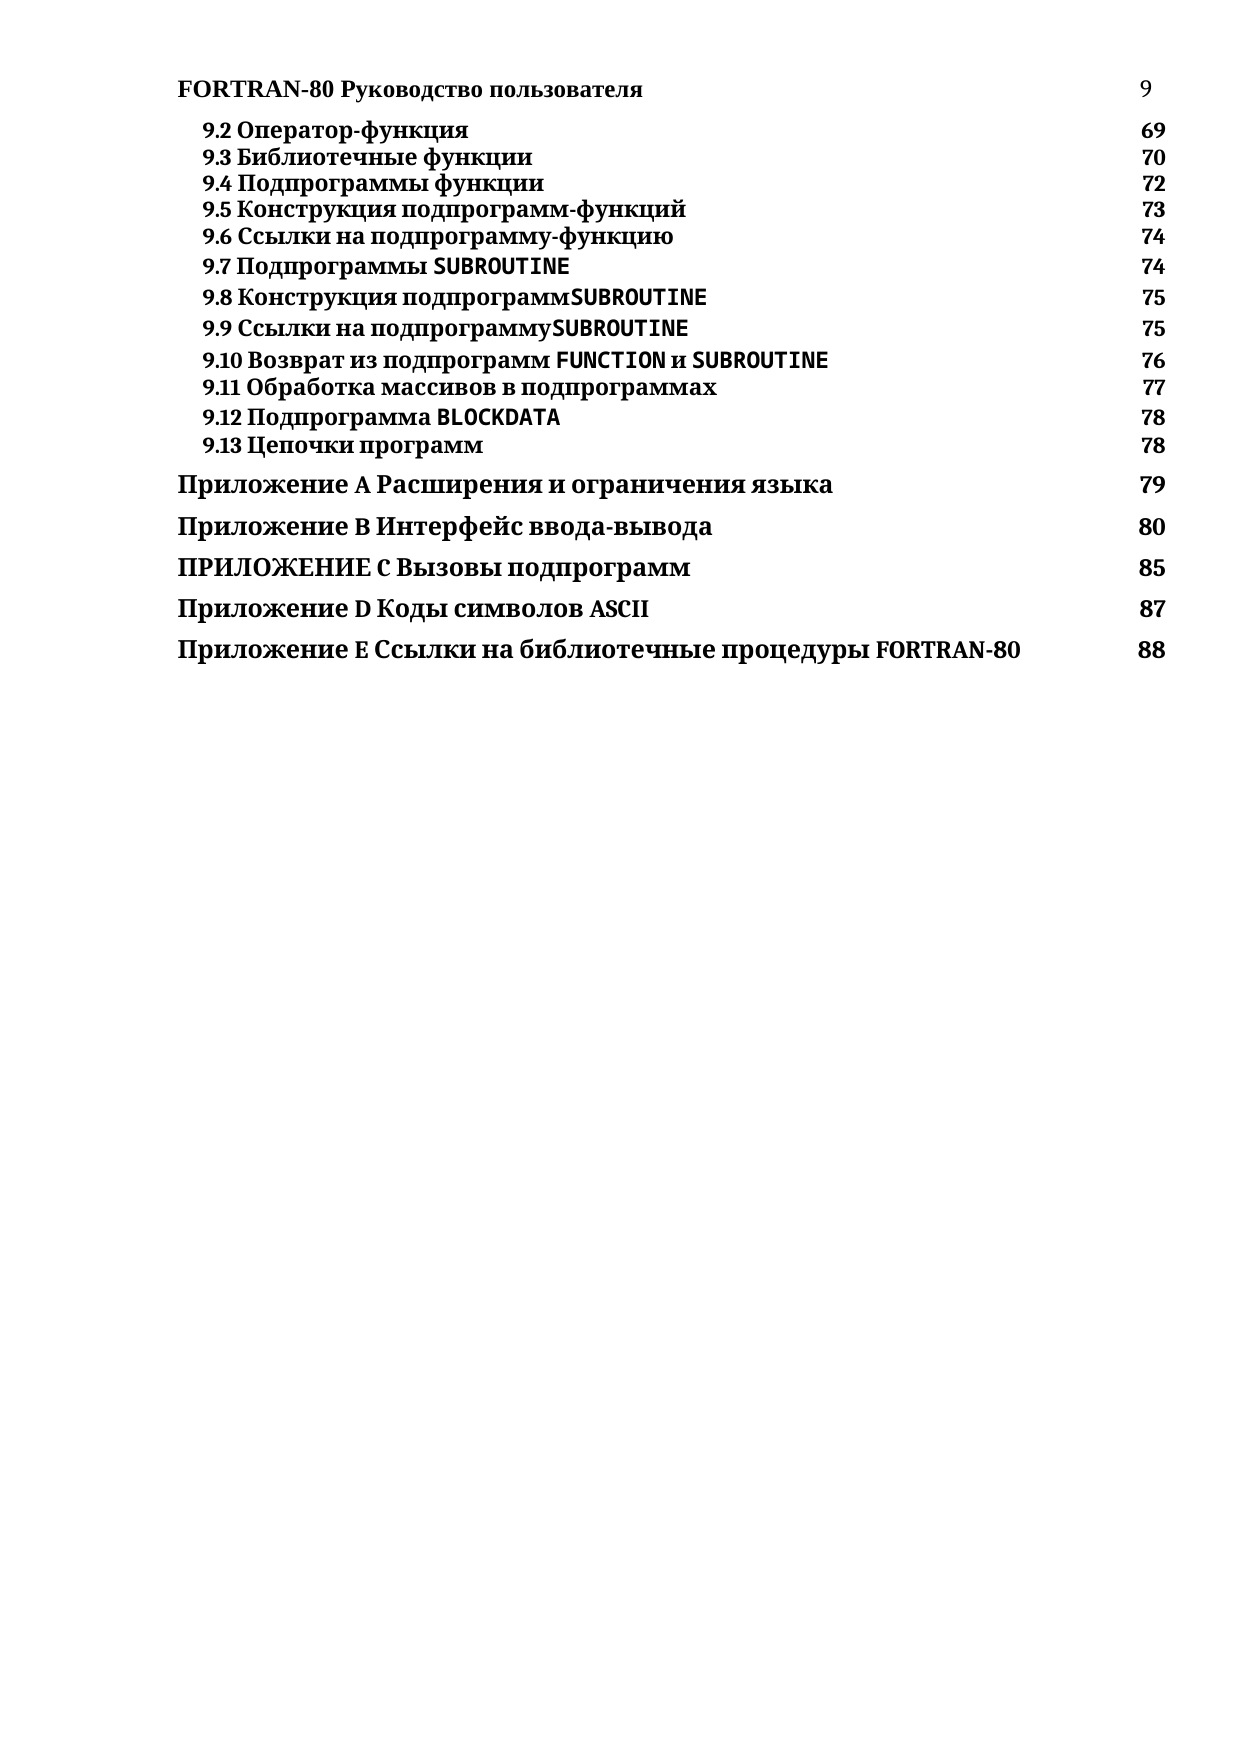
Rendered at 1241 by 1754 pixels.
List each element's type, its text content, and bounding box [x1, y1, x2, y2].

text Приложение D Коды символов ASCII 87 [177, 595, 1167, 624]
text Приложение A Расширения и ограничения языка 79 [177, 471, 1167, 500]
text 9.2 Оператор-функция 69 [202, 118, 1167, 144]
text 9.3 Библиотечные функции 70 [202, 144, 1167, 171]
text 9.9 Ссылки на подпрограммуSUBROUTINE 75 [202, 312, 1167, 344]
text 9.8 Конструкция подпрограммSUBROUTINE 75 [202, 281, 1167, 312]
text Приложение B Интерфейс ввода-вывода 80 [177, 513, 1167, 541]
text 9.12 Подпрограмма BLOCKDATA 78 [202, 401, 1167, 432]
text 9.11 Обработка массивов в подпрограммах 77 [202, 375, 1167, 401]
text 9.10 Возврат из подпрограмм FUNCTION и SUBROUTINE 76 [202, 344, 1167, 375]
text 9.4 Подпрограммы функции 72 [202, 171, 1167, 197]
text ПРИЛОЖЕНИЕ C Вызовы подпрограмм 85 [177, 554, 1167, 583]
text 9.6 Ссылки на подпрограмму-функцию 74 [202, 223, 1167, 250]
text 9.7 Подпрограммы SUBROUTINE 74 [202, 250, 1167, 281]
text 9.5 Конструкция подпрограмм-функций 73 [202, 197, 1167, 223]
text 9.13 Цепочки программ 78 [202, 432, 1167, 459]
text Приложение E Ссылки на библиотечные процедуры FORTRAN-80 88 [177, 636, 1167, 665]
